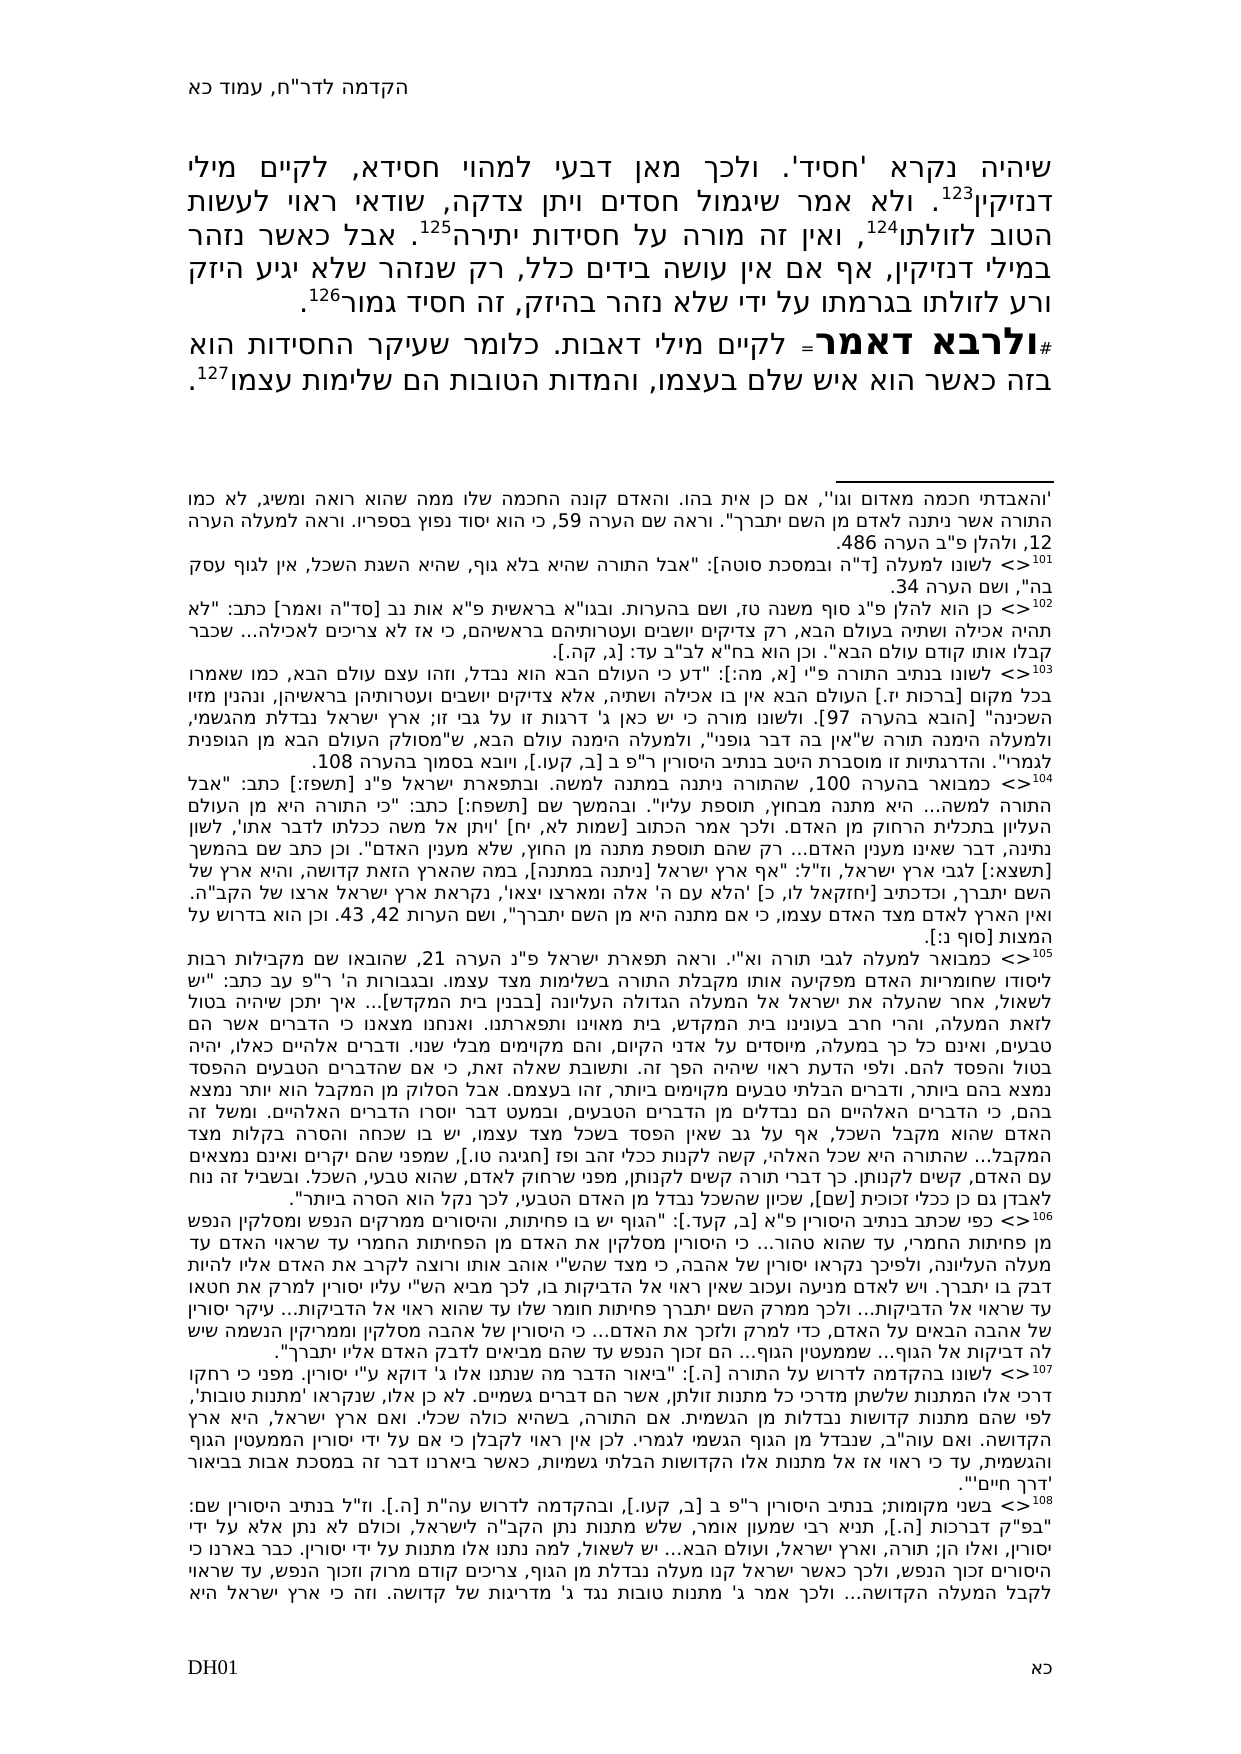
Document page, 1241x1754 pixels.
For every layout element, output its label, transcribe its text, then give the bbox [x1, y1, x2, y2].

text #ולרבא דאמר= לקיים מילי דאבות. כלומר שעיקר החסידות הוא בזה כאשר הוא איש שלם בעצמו, והמדות הטובות הם שלימות עצמו. וסבר רבא כי יותר ראוי שיקרא 'חסיד' כאשר הוא שלם בעצמו, דבר שמגיע לעצמו, והוא עיקר יותר לחסידות. [187, 320, 1053, 397]
text #וסבר רב יהודה=, מאן דבעי למהוי חסידא, לקיים מילי דנזיקין, שלא יגרום היזק לזולתו מבני אדם. וזהו עיקר החסידות כאשר זולתו לא ימצא היזק ממנו. שאם אין מקיים דבר זה, וגורם לזולתו היזק, אין ראוי שיהיה נקרא 'חסיד'. ולכך מאן דבעי למהוי חסידא, לקיים מילי דנזיקין. ולא אמר שיגמול חסדים ויתן צדקה, שודאי ראוי לעשות הטוב לזולתו, ואין זה מורה על חסידות יתירה. אבל כאשר נזהר במילי דנזיקין, אף אם אין עושה בידים כלל, רק שנזהר שלא יגיע היזק ורע לזולתו בגרמתו על ידי שלא נזהר בהיזק, זה חסיד גמור. [187, 150, 1053, 320]
